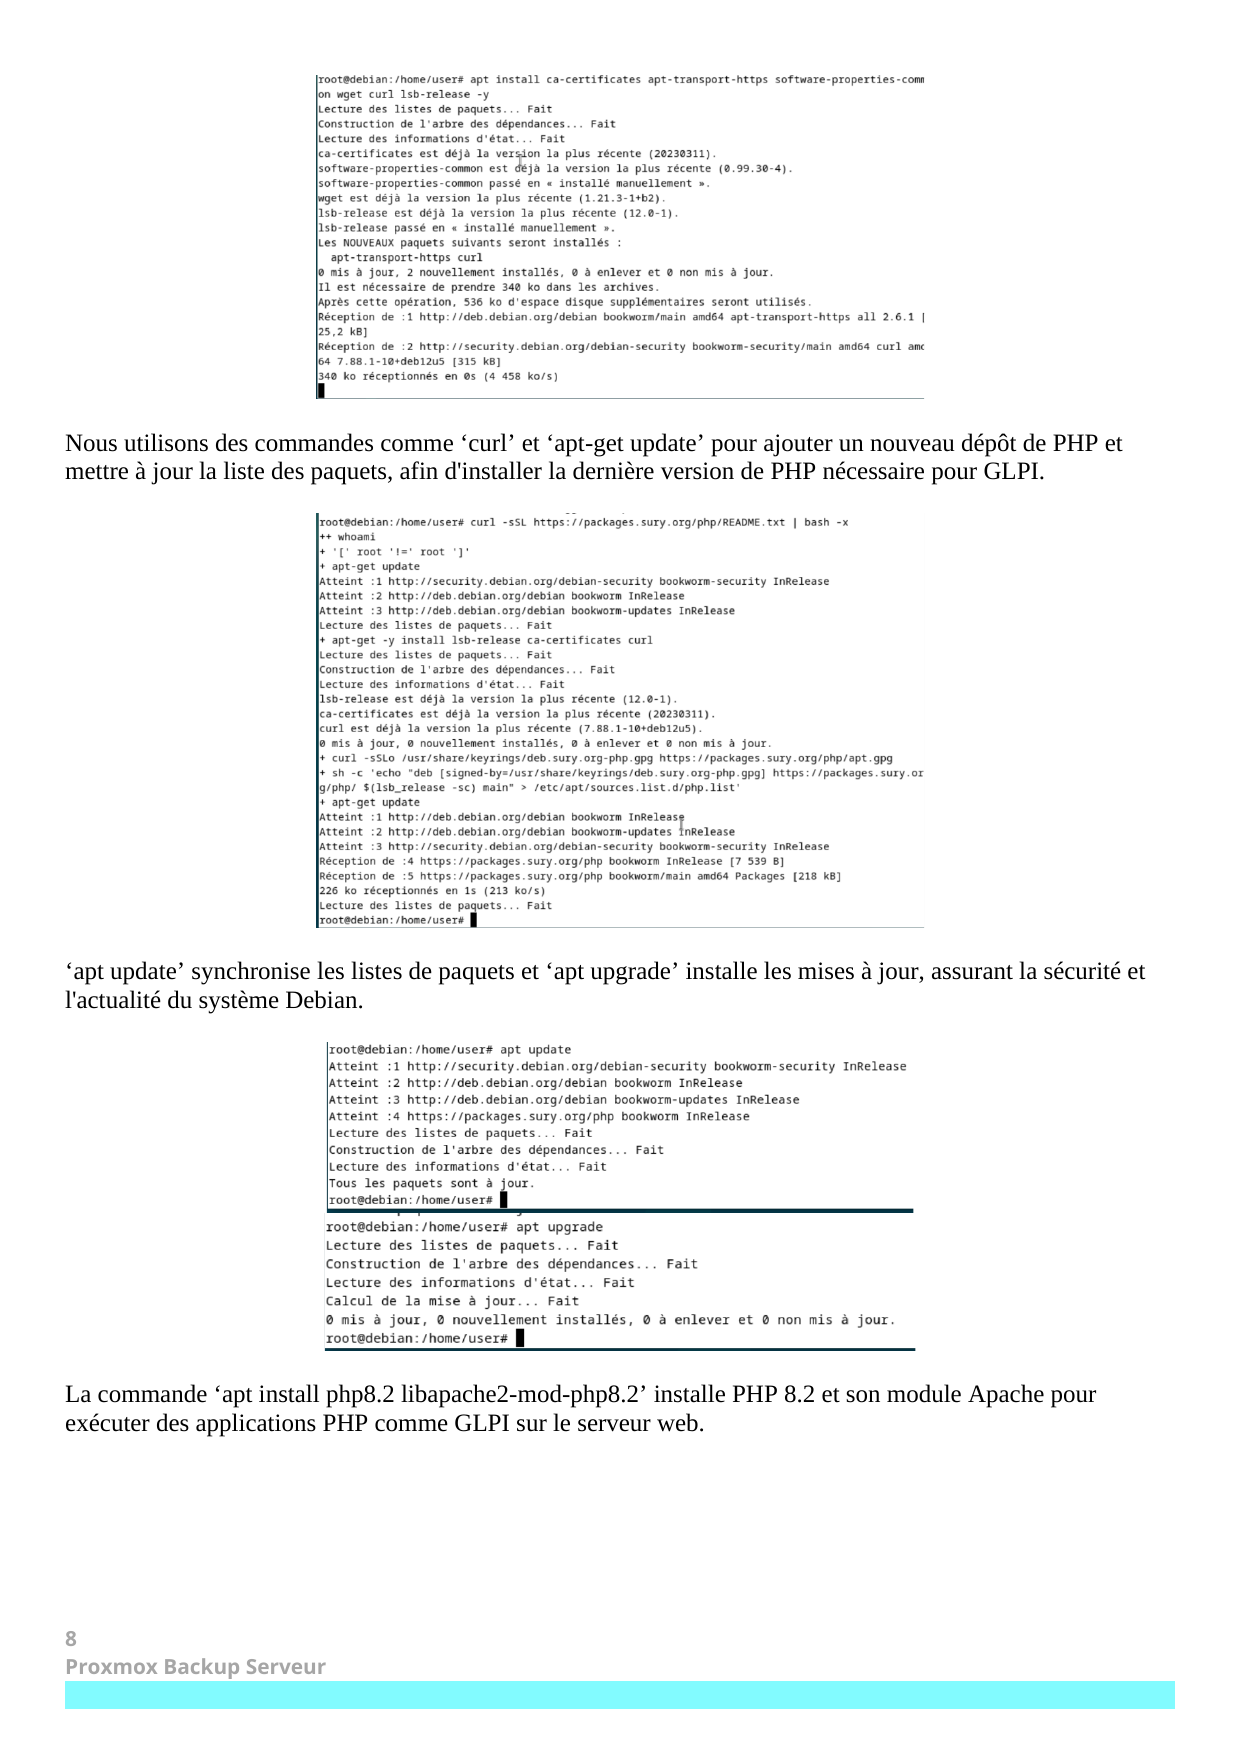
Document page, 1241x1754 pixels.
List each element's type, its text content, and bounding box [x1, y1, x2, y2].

picture [326, 1042, 914, 1208]
picture [316, 75, 925, 399]
text Nous utilisons des commandes comme ‘curl’ et ‘apt-get update’ pour ajouter un nouveau dépôt de PHP et mettre à jour la liste des paquets, afin d'installer la dernière version de PHP nécessaire pour GLPI. [65, 428, 1175, 485]
text ‘apt update’ synchronise les listes de paquets et ‘apt upgrade’ installe les mises à jour, assurant la sécurité et l'actualité du système Debian. [65, 956, 1175, 1014]
picture [316, 513, 925, 928]
text La commande ‘apt install php8.2 libapache2-mod-php8.2’ installe PHP 8.2 et son module Apache pour exécuter des applications PHP comme GLPI sur le serveur web. [65, 1379, 1175, 1437]
picture [324, 1213, 916, 1348]
